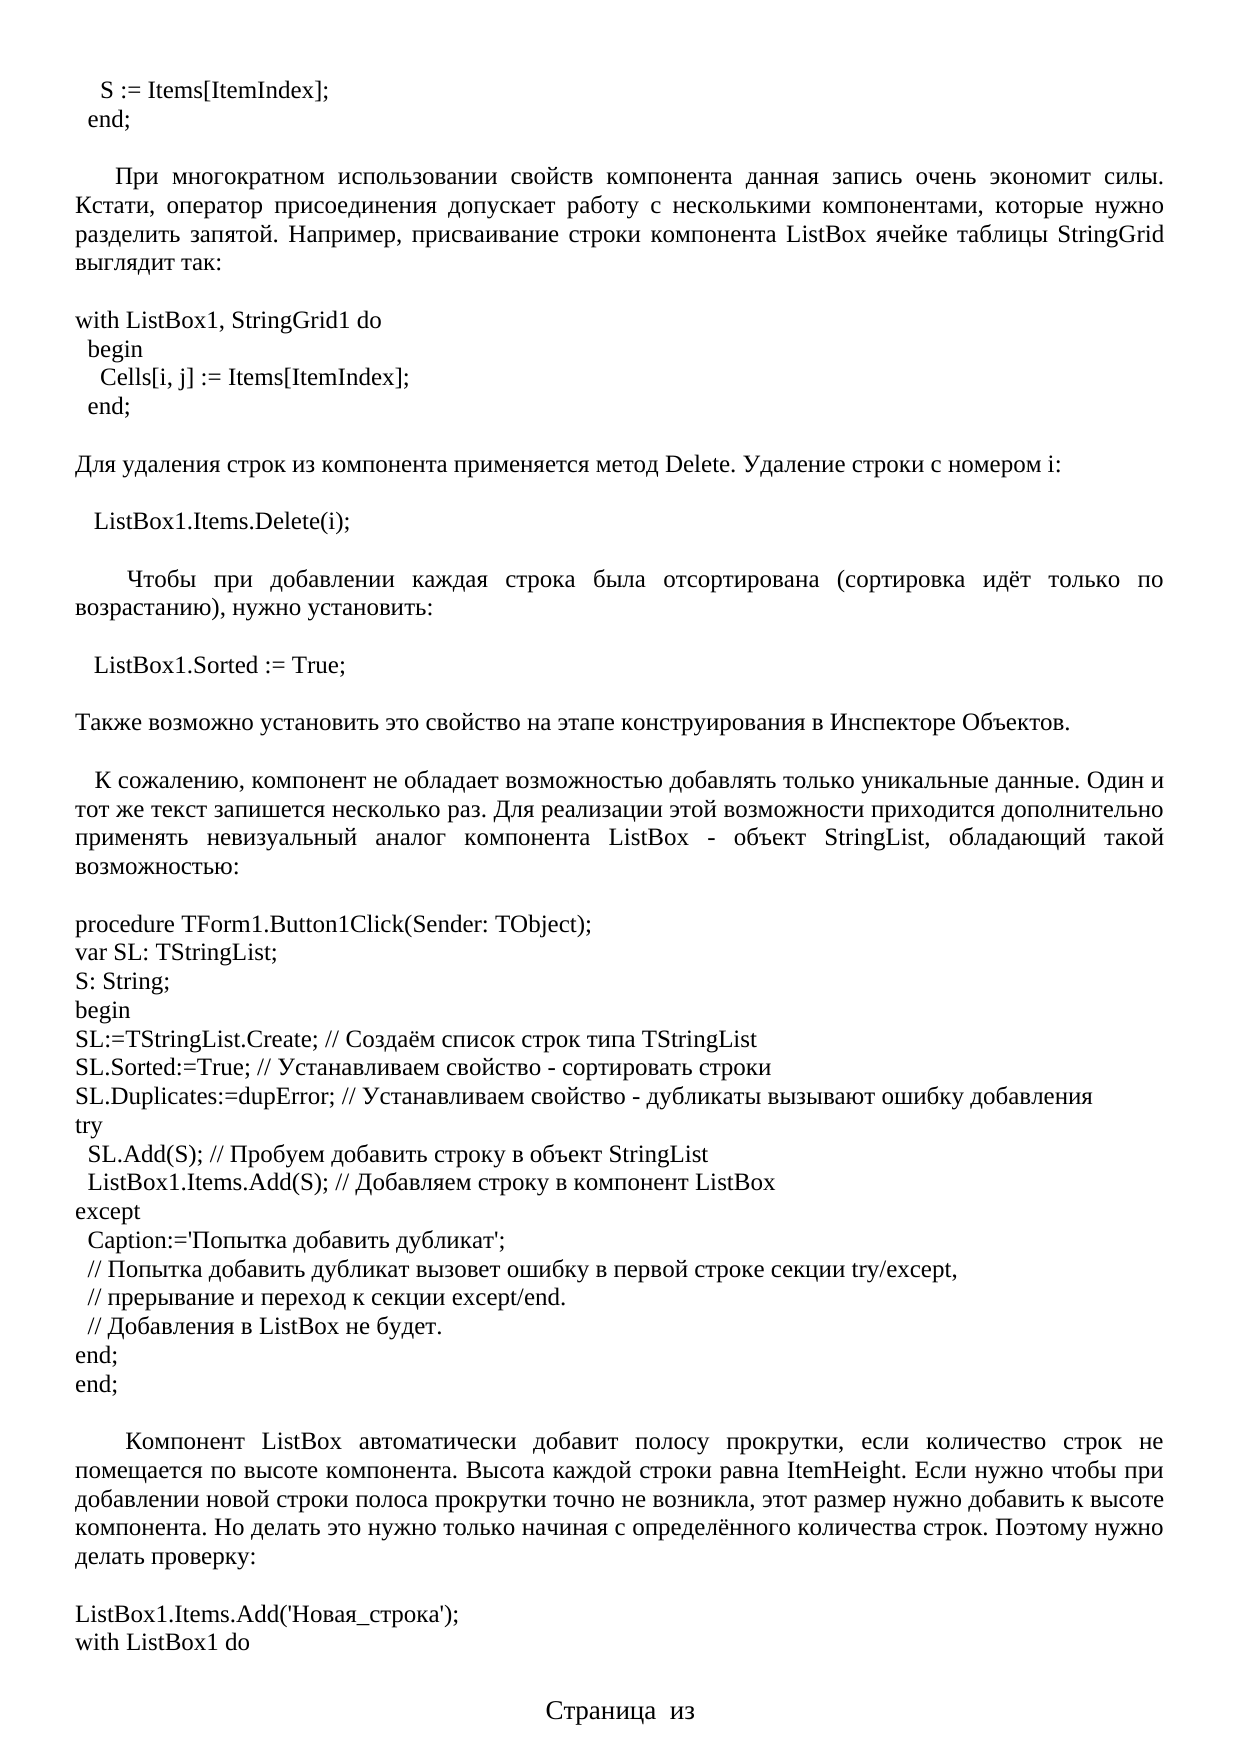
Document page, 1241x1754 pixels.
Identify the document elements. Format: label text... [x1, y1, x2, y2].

text Caption:='Попытка добавить дубликат'; [75, 1225, 1165, 1254]
text with ListBox1, StringGrid1 do [75, 305, 1165, 334]
text Cells[i, j] := Items[ItemIndex]; [75, 362, 1165, 391]
text ListBox1.Items.Add(S); // Добавляем строку в компонент ListBox [75, 1167, 1165, 1196]
text SL:=TStringList.Create; // Создаём список строк типа TStringList [75, 1024, 1165, 1052]
text SL.Add(S); // Пробуем добавить строку в объект StringList [75, 1139, 1165, 1167]
text // Попытка добавить дубликат вызовет ошибку в первой строке секции try/except, [75, 1254, 1165, 1282]
text // Добавления в ListBox не будет. [75, 1311, 1165, 1340]
text end; [75, 1369, 1165, 1397]
text ListBox1.Sorted := True; [75, 650, 1165, 679]
text Также возможно установить это свойство на этапе конструирования в Инспекторе Объектов. [75, 707, 1165, 736]
text S: String; [75, 966, 1165, 995]
text // прерывание и переход к секции except/end. [75, 1282, 1165, 1311]
text try [75, 1110, 1165, 1139]
text Для удаления строк из компонента применяется метод Delete. Удаление строки с номером i: [75, 449, 1165, 477]
text SL.Duplicates:=dupError; // Устанавливаем свойство - дубликаты вызывают ошибку добавления [75, 1081, 1165, 1110]
text end; [75, 104, 1165, 132]
text with ListBox1 do [75, 1627, 1165, 1656]
text end; [75, 391, 1165, 420]
text except [75, 1196, 1165, 1225]
text Компонент ListBox автоматически добавит полосу прокрутки, если количество строк не помещается по высоте компонента. Высота каждой строки равна ItemHeight. Если нужно чтобы при добавлении новой строки полоса прокрутки точно не возникла, этот размер нужно добавить к высоте компонента. Но делать это нужно только начиная с определённого количества строк. Поэтому нужно делать проверку: [75, 1426, 1165, 1570]
text begin [75, 995, 1165, 1024]
text procedure TForm1.Button1Click(Sender: TObject); [75, 909, 1165, 937]
text SL.Sorted:=True; // Устанавливаем свойство - сортировать строки [75, 1052, 1165, 1081]
text К сожалению, компонент не обладает возможностью добавлять только уникальные данные. Один и тот же текст запишется несколько раз. Для реализации этой возможности приходится дополнительно применять невизуальный аналог компонента ListBox - объект StringList, обладающий такой возможностью: [75, 765, 1165, 880]
text S := Items[ItemIndex]; [75, 75, 1165, 104]
text var SL: TStringList; [75, 937, 1165, 966]
text ListBox1.Items.Add('Новая_строка'); [75, 1599, 1165, 1627]
text Чтобы при добавлении каждая строка была отсортирована (сортировка идёт только по возрастанию), нужно установить: [75, 564, 1165, 621]
text При многократном использовании свойств компонента данная запись очень экономит силы. Кстати, оператор присоединения допускает работу с несколькими компонентами, которые нужно разделить запятой. Например, присваивание строки компонента ListBox ячейке таблицы StringGrid выглядит так: [75, 161, 1165, 276]
text ListBox1.Items.Delete(i); [75, 506, 1165, 535]
text begin [75, 334, 1165, 362]
text end; [75, 1340, 1165, 1369]
